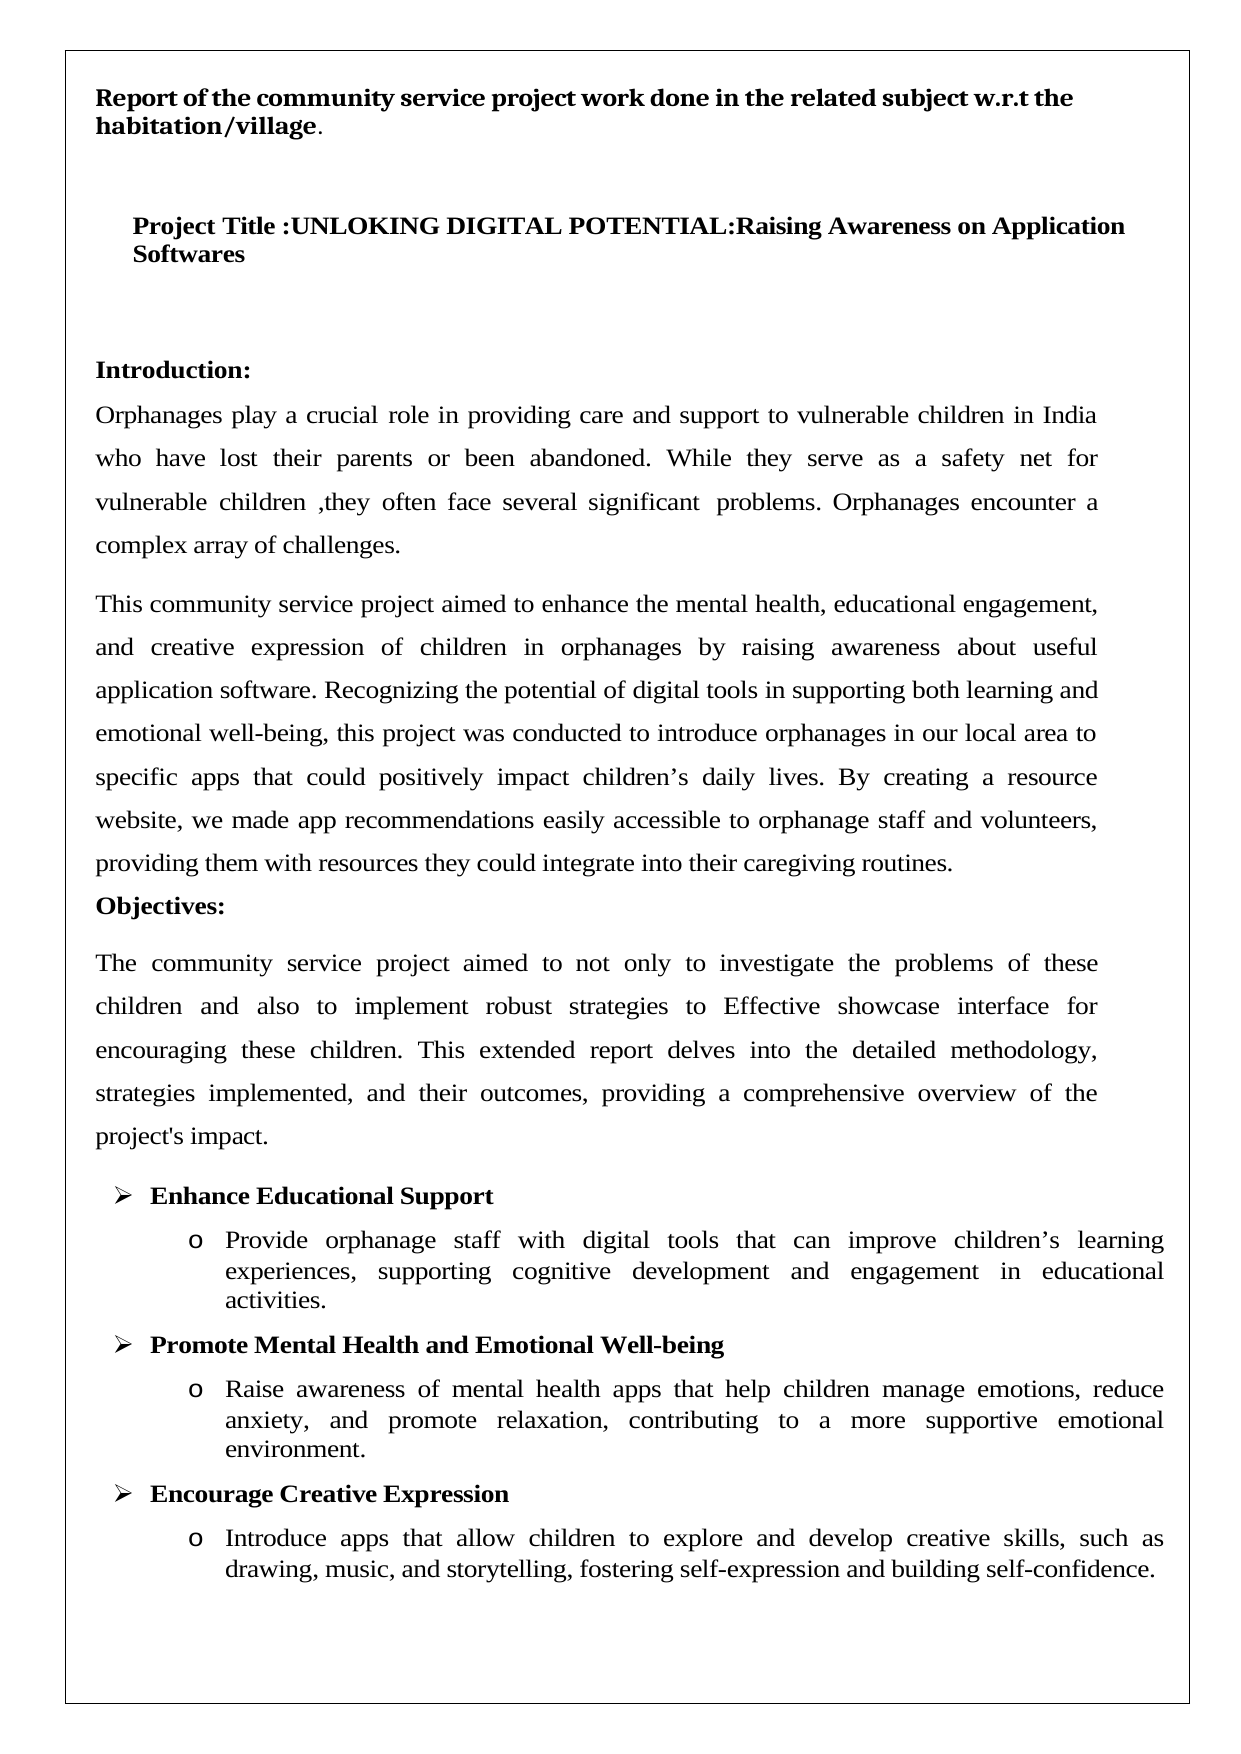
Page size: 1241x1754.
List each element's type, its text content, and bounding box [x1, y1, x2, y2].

list Encourage Creative Expression [112, 1479, 1165, 1507]
subtitle Objectives: [95, 891, 1165, 920]
text Orphanages play a crucial role in providing care and support to vulnerable children in India who have lost their parents or been abandoned. While they serve as a safety net for vulnerable children ,they often face several significant problems. Orphanages encounter a complex array of challenges. [95, 400, 1099, 558]
list Promote Mental Health and Emotional Well-being [112, 1330, 1165, 1358]
text This community service project aimed to enhance the mental health, educational engagement, and creative expression of children in orphanages by raising awareness about useful application software. Recognizing the potential of digital tools in supporting both learning and emotional well-being, this project was conducted to introduce orphanages in our local area to specific apps that could positively impact children’s daily lives. By creating a resource website, we made app recommendations easily accessible to orphanage staff and volunteers, providing them with resources they could integrate into their caregiving routines. [95, 589, 1099, 877]
text The community service project aimed to not only to investigate the problems of these children and also to implement robust strategies to Effective showcase interface for encouraging these children. This extended report delves into the detailed methodology, strategies implemented, and their outcomes, providing a comprehensive overview of the project's impact. [95, 948, 1099, 1150]
list Provide orphanage staff with digital tools that can improve children’s learning experiences, supporting cognitive development and engagement in educational activities. [187, 1225, 1165, 1314]
list Raise awareness of mental health apps that help children manage emotions, reduce anxiety, and promote relaxation, contributing to a more supportive emotional environment. [187, 1374, 1165, 1463]
subtitle Project Title :UNLOKING DIGITAL POTENTIAL:Raising Awareness on Application Softwares [132, 211, 1165, 268]
list Introduce apps that allow children to explore and develop creative skills, such as drawing, music, and storytelling, fostering self-expression and building self-confidence. [187, 1523, 1165, 1583]
text Introduction: [95, 355, 1165, 384]
list Enhance Educational Support [112, 1181, 1165, 1209]
text Report of the community service project work done in the related subject w.r.t the habitation/village. [95, 84, 1165, 140]
